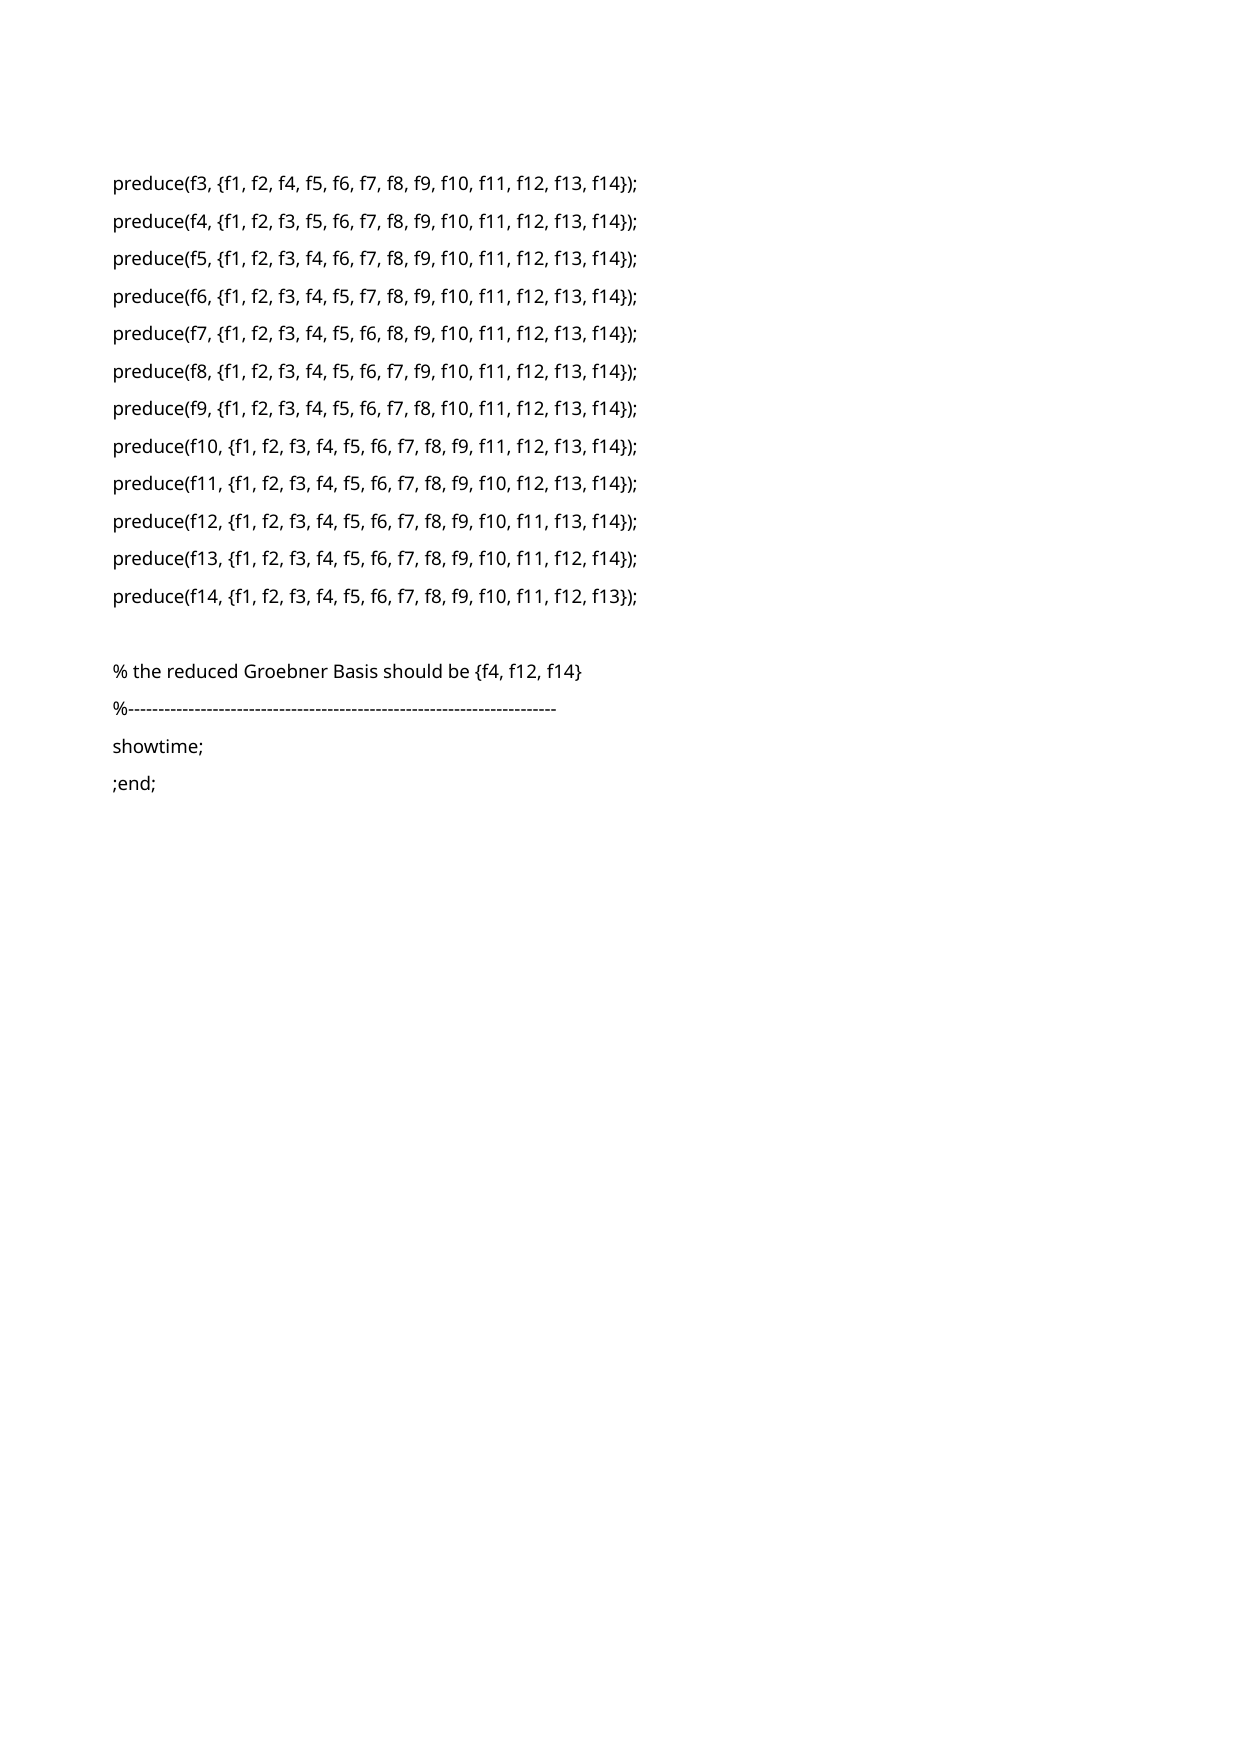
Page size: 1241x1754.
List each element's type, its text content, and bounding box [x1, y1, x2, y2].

text preduce(f12, {f1, f2, f3, f4, f5, f6, f7, f8, f9, f10, f11, f13, f14}); [112, 502, 1128, 539]
text %----------------------------------------------------------------------- [112, 689, 1128, 727]
text preduce(f8, {f1, f2, f3, f4, f5, f6, f7, f9, f10, f11, f12, f13, f14}); [112, 352, 1128, 389]
text showtime; [112, 727, 1128, 764]
text ;end; [112, 764, 1128, 802]
text preduce(f14, {f1, f2, f3, f4, f5, f6, f7, f8, f9, f10, f11, f12, f13}); [112, 577, 1128, 614]
text preduce(f6, {f1, f2, f3, f4, f5, f7, f8, f9, f10, f11, f12, f13, f14}); [112, 277, 1128, 314]
text preduce(f13, {f1, f2, f3, f4, f5, f6, f7, f8, f9, f10, f11, f12, f14}); [112, 539, 1128, 577]
text preduce(f10, {f1, f2, f3, f4, f5, f6, f7, f8, f9, f11, f12, f13, f14}); [112, 427, 1128, 464]
text preduce(f4, {f1, f2, f3, f5, f6, f7, f8, f9, f10, f11, f12, f13, f14}); [112, 202, 1128, 239]
text preduce(f5, {f1, f2, f3, f4, f6, f7, f8, f9, f10, f11, f12, f13, f14}); [112, 239, 1128, 277]
text preduce(f9, {f1, f2, f3, f4, f5, f6, f7, f8, f10, f11, f12, f13, f14}); [112, 389, 1128, 427]
text preduce(f3, {f1, f2, f4, f5, f6, f7, f8, f9, f10, f11, f12, f13, f14}); [112, 164, 1128, 202]
text preduce(f7, {f1, f2, f3, f4, f5, f6, f8, f9, f10, f11, f12, f13, f14}); [112, 314, 1128, 352]
text % the reduced Groebner Basis should be {f4, f12, f14} [112, 652, 1128, 689]
text preduce(f11, {f1, f2, f3, f4, f5, f6, f7, f8, f9, f10, f12, f13, f14}); [112, 464, 1128, 502]
